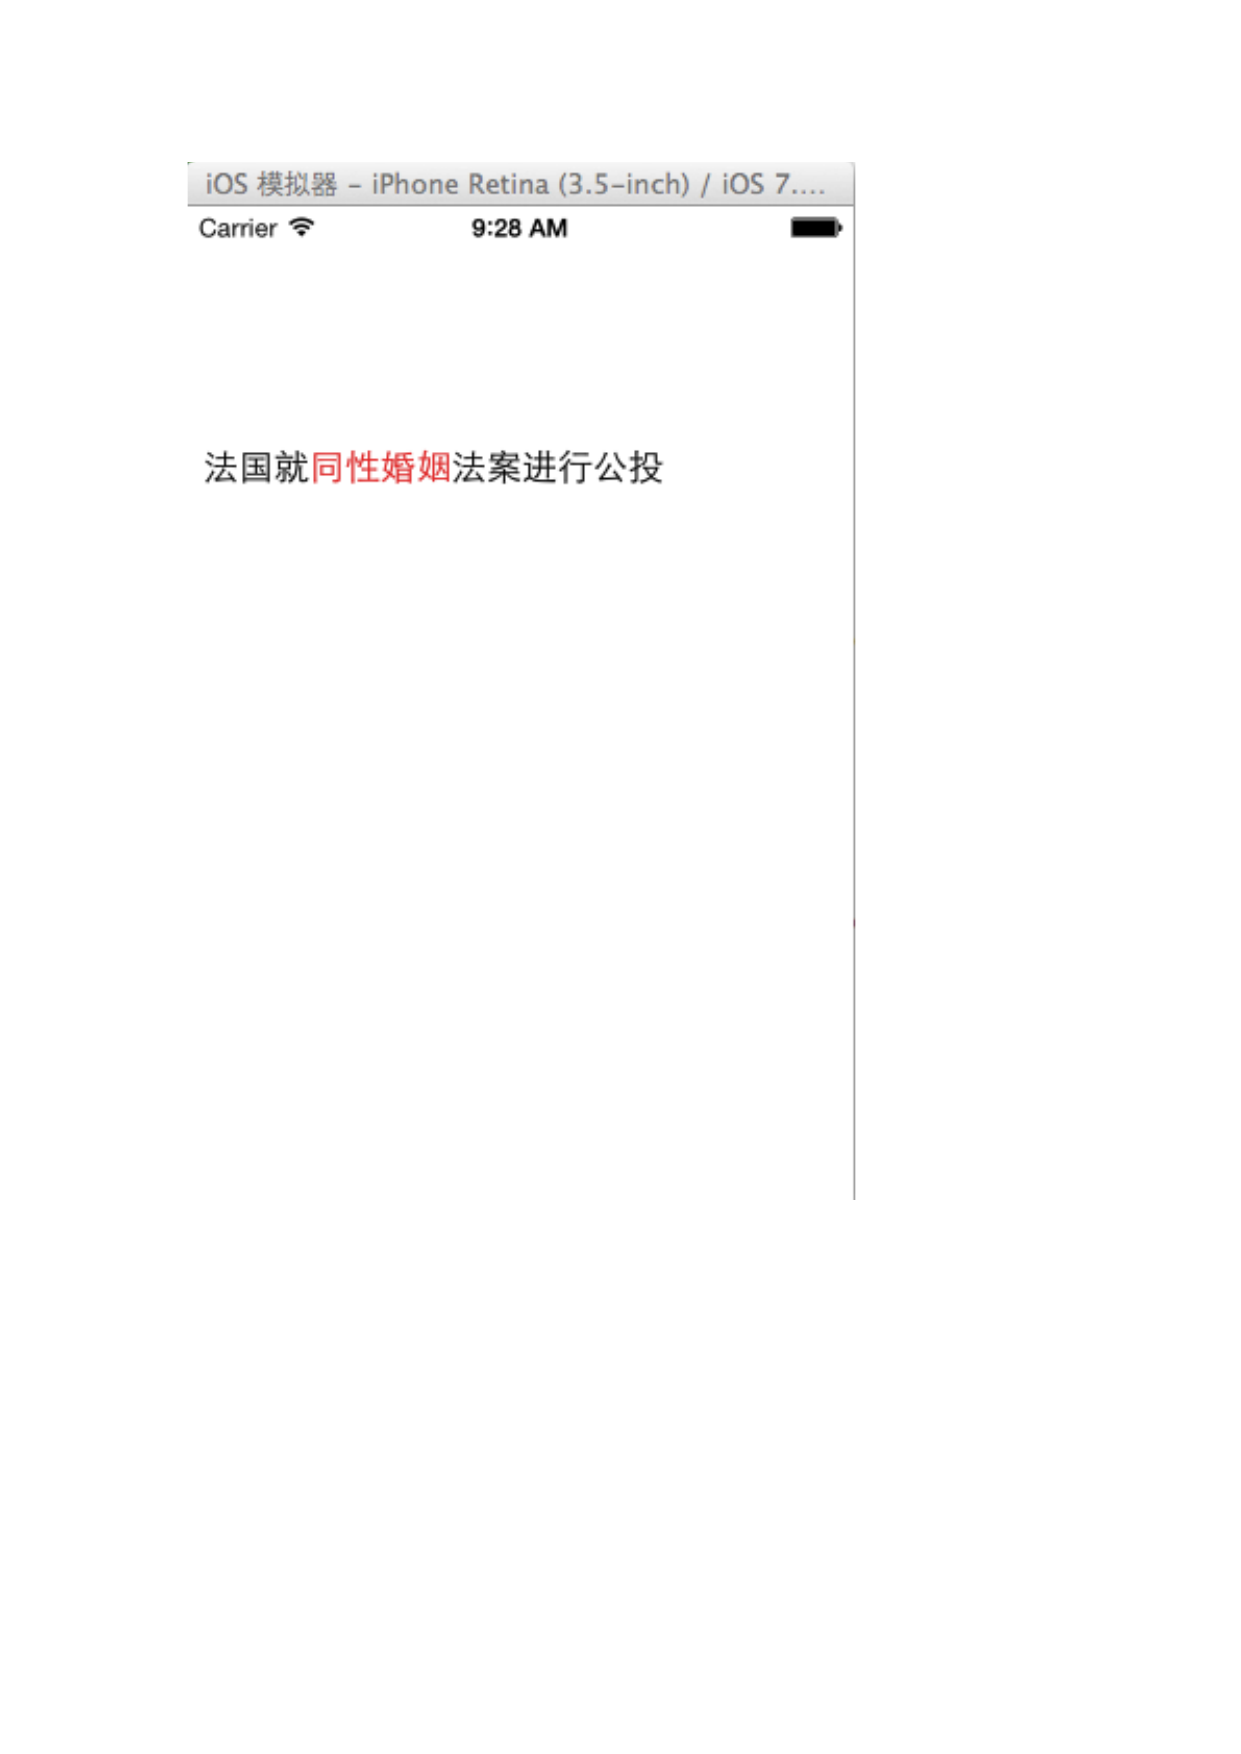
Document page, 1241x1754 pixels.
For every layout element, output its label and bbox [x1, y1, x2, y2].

picture [187, 162, 856, 1200]
